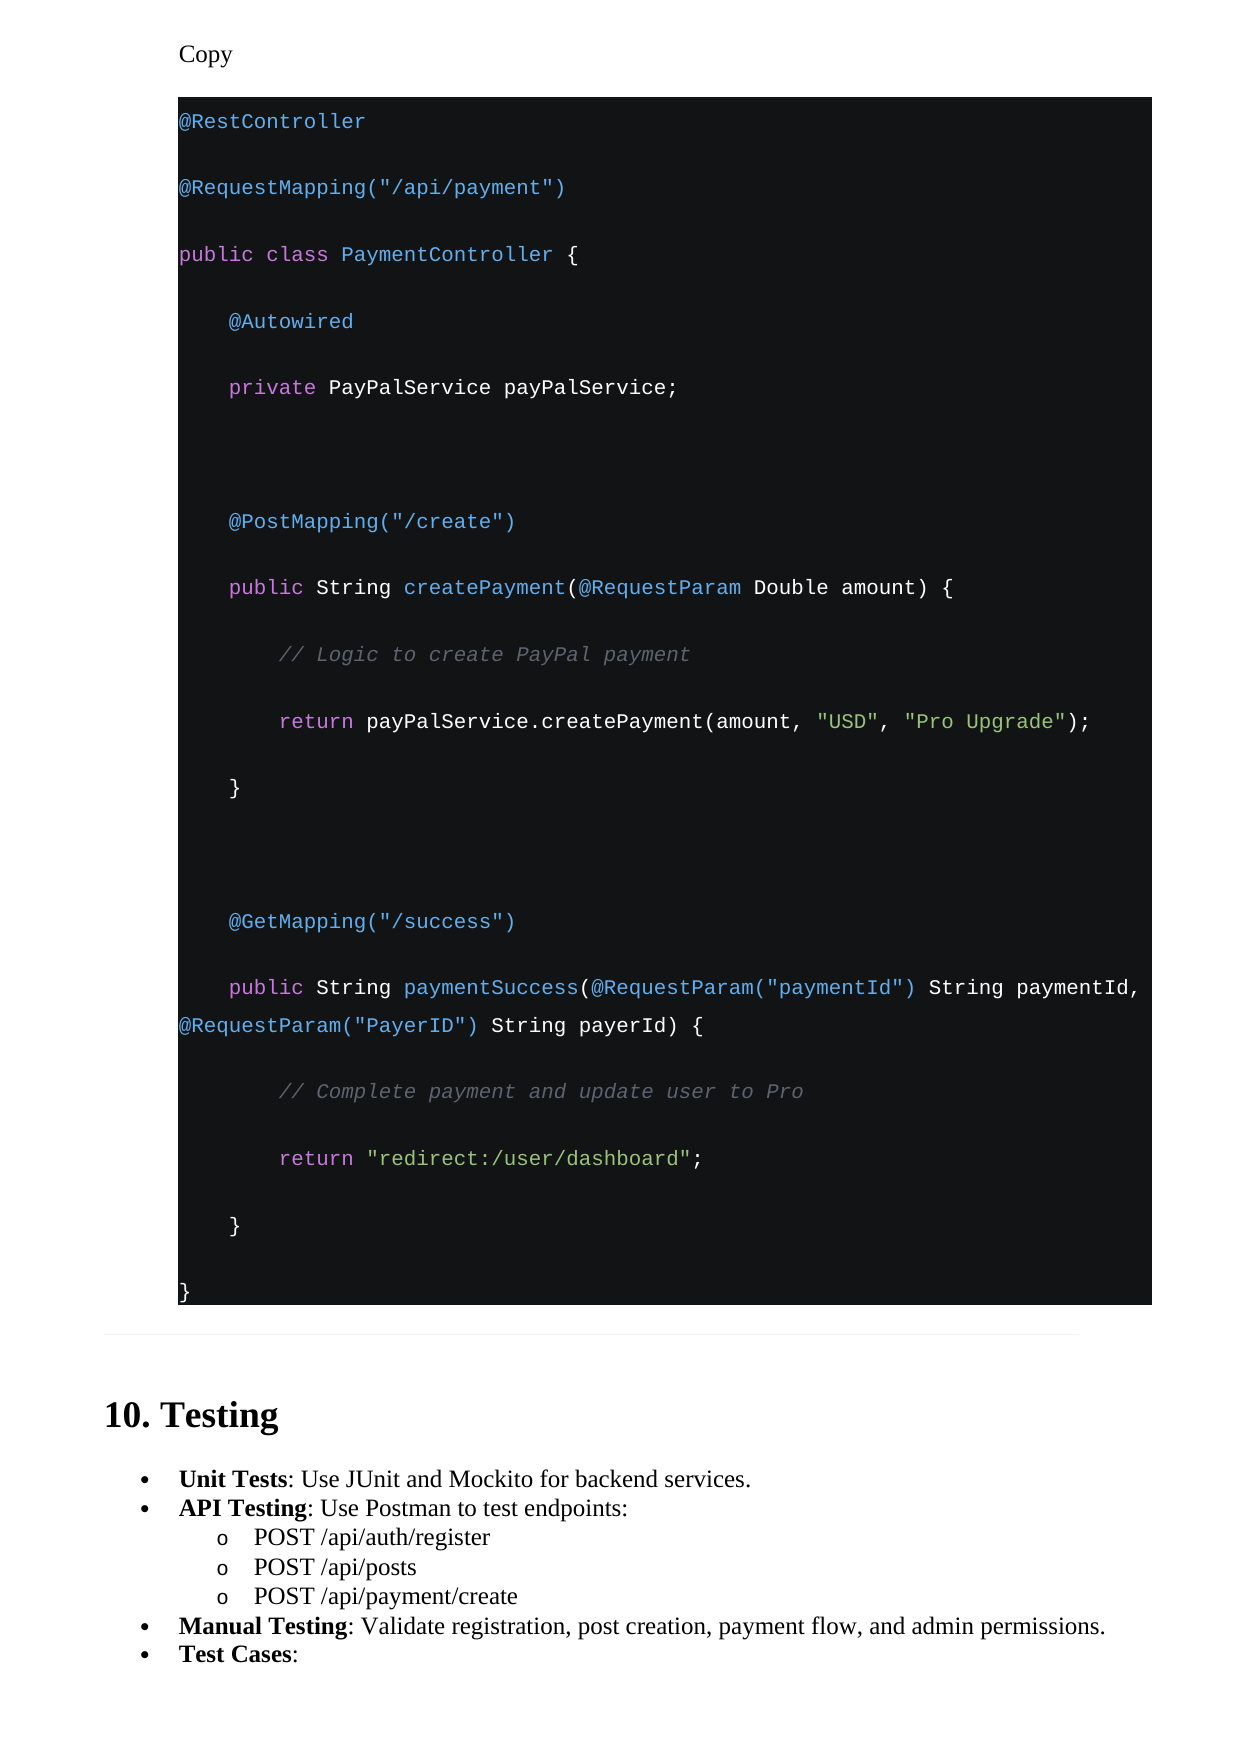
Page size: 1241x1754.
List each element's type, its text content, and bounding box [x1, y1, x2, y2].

text } [178, 1268, 1152, 1305]
text private PayPalService payPalService; [178, 363, 1152, 401]
text return payPalService.createPayment(amount, "USD", "Pro Upgrade"); [178, 697, 1152, 734]
list POST /api/payment/create [216, 1581, 1152, 1611]
list Unit Tests: Use JUnit and Mockito for backend services. [141, 1464, 1152, 1493]
list Manual Testing: Validate registration, post creation, payment flow, and admin permissions. [141, 1611, 1152, 1639]
text // Complete payment and update user to Pro [178, 1068, 1152, 1105]
text return "redirect:/user/dashboard"; [178, 1134, 1152, 1172]
list Test Cases: [141, 1639, 1152, 1668]
text // Logic to create PayPal payment [178, 630, 1152, 668]
text Copy [178, 39, 1152, 68]
text public class PaymentController { [178, 230, 1152, 268]
text @PostMapping("/create") [178, 497, 1152, 534]
text public String createPayment(@RequestParam Double amount) { [178, 563, 1152, 601]
list POST /api/posts [216, 1552, 1152, 1581]
text @RequestMapping("/api/payment") [178, 163, 1152, 201]
text @Autowired [178, 297, 1152, 334]
text public String paymentSuccess(@RequestParam("paymentId") String paymentId, @RequestParam("PayerID") String payerId) { [178, 963, 1152, 1038]
text } [178, 763, 1152, 801]
text @RestController [178, 97, 1152, 134]
text 10. Testing [103, 1392, 1152, 1435]
list POST /api/auth/register [216, 1522, 1152, 1552]
text } [178, 1201, 1152, 1238]
list API Testing: Use Postman to test endpoints: [141, 1493, 1152, 1522]
text @GetMapping("/success") [178, 897, 1152, 934]
